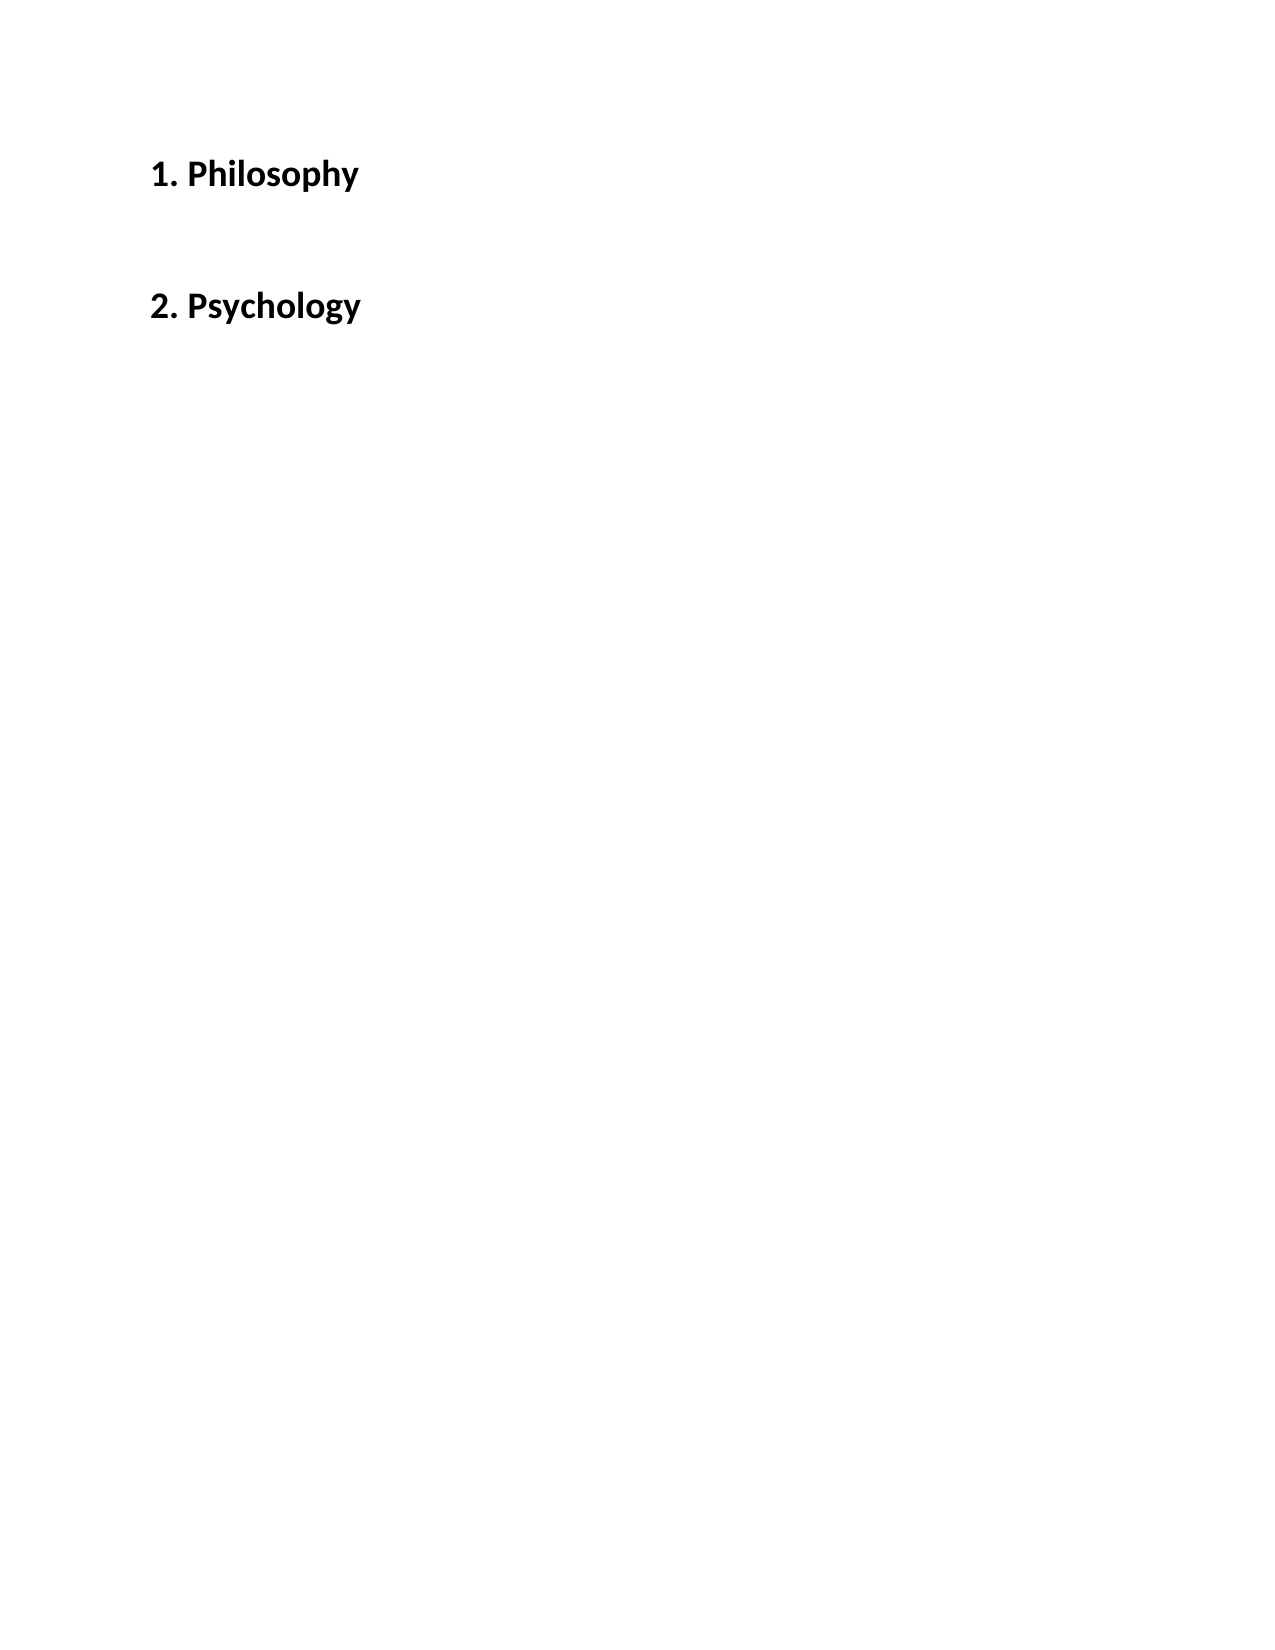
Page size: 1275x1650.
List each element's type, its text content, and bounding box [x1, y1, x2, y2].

text 2. Psychology [150, 282, 1125, 328]
text 1. Philosophy [150, 150, 1125, 196]
